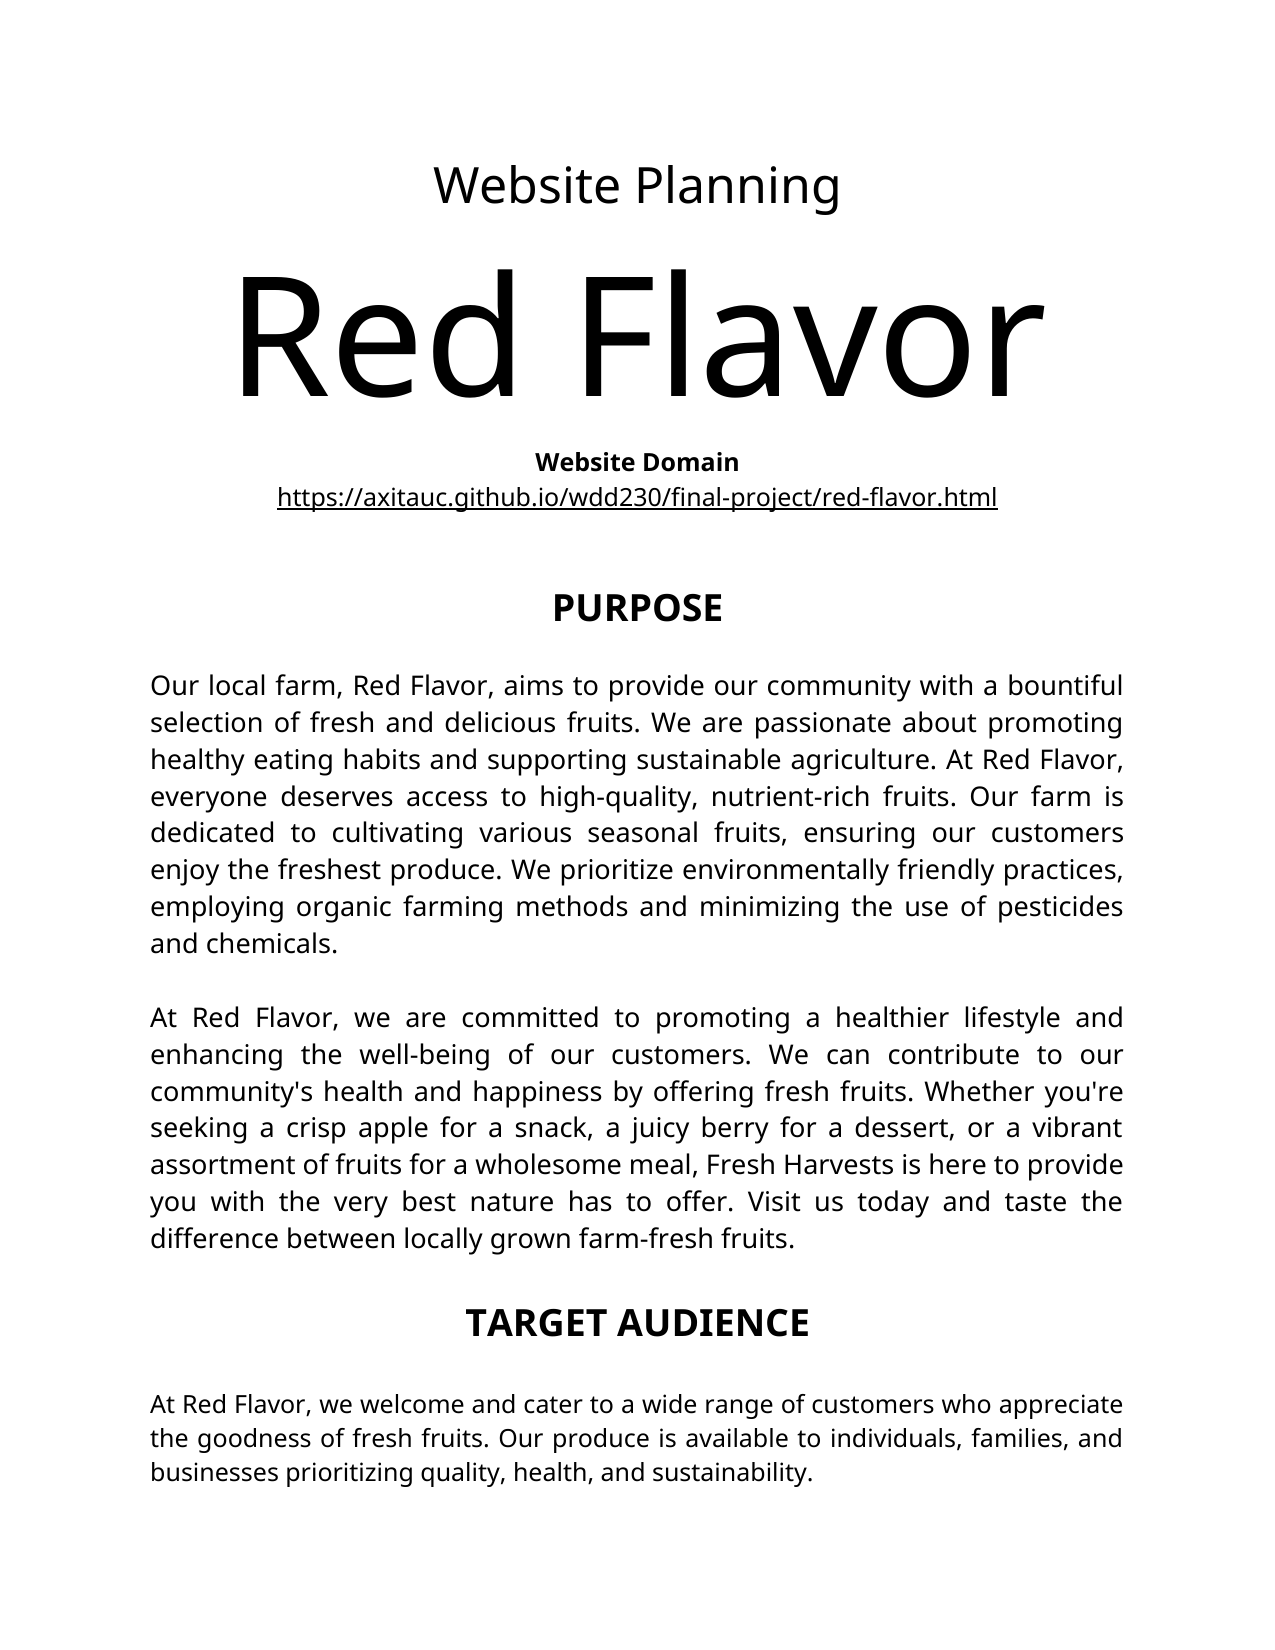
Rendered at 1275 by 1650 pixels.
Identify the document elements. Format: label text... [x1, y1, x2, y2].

text At Red Flavor, we welcome and cater to a wide range of customers who appreciate the goodness of fresh fruits. Our produce is available to individuals, families, and businesses prioritizing quality, health, and sustainability. [150, 1387, 1125, 1489]
text At Red Flavor, we are committed to promoting a healthier lifestyle and enhancing the well-being of our customers. We can contribute to our community's health and happiness by offering fresh fruits. Whether you're seeking a crisp apple for a snack, a juicy berry for a dessert, or a vibrant assortment of fruits for a wholesome meal, Fresh Harvests is here to provide you with the very best nature has to offer. Visit us today and taste the difference between locally grown farm-fresh fruits. [150, 998, 1125, 1256]
text Our local farm, Red Flavor, aims to provide our community with a bountiful selection of fresh and delicious fruits. We are passionate about promoting healthy eating habits and supporting sustainable agriculture. At Red Flavor, everyone deserves access to high-quality, nutrient-rich fruits. Our farm is dedicated to cultivating various seasonal fruits, ensuring our customers enjoy the freshest produce. We prioritize environmentally friendly practices, employing organic farming methods and minimizing the use of pesticides and chemicals. [150, 666, 1125, 961]
text https://axitauc.github.io/wdd230/final-project/red-flavor.html [150, 479, 1125, 513]
text Red Flavor [150, 218, 1125, 445]
text Website Planning [150, 150, 1125, 218]
text Website Domain [150, 445, 1125, 479]
text TARGET AUDIENCE [150, 1296, 1125, 1347]
text PURPOSE [150, 581, 1125, 632]
